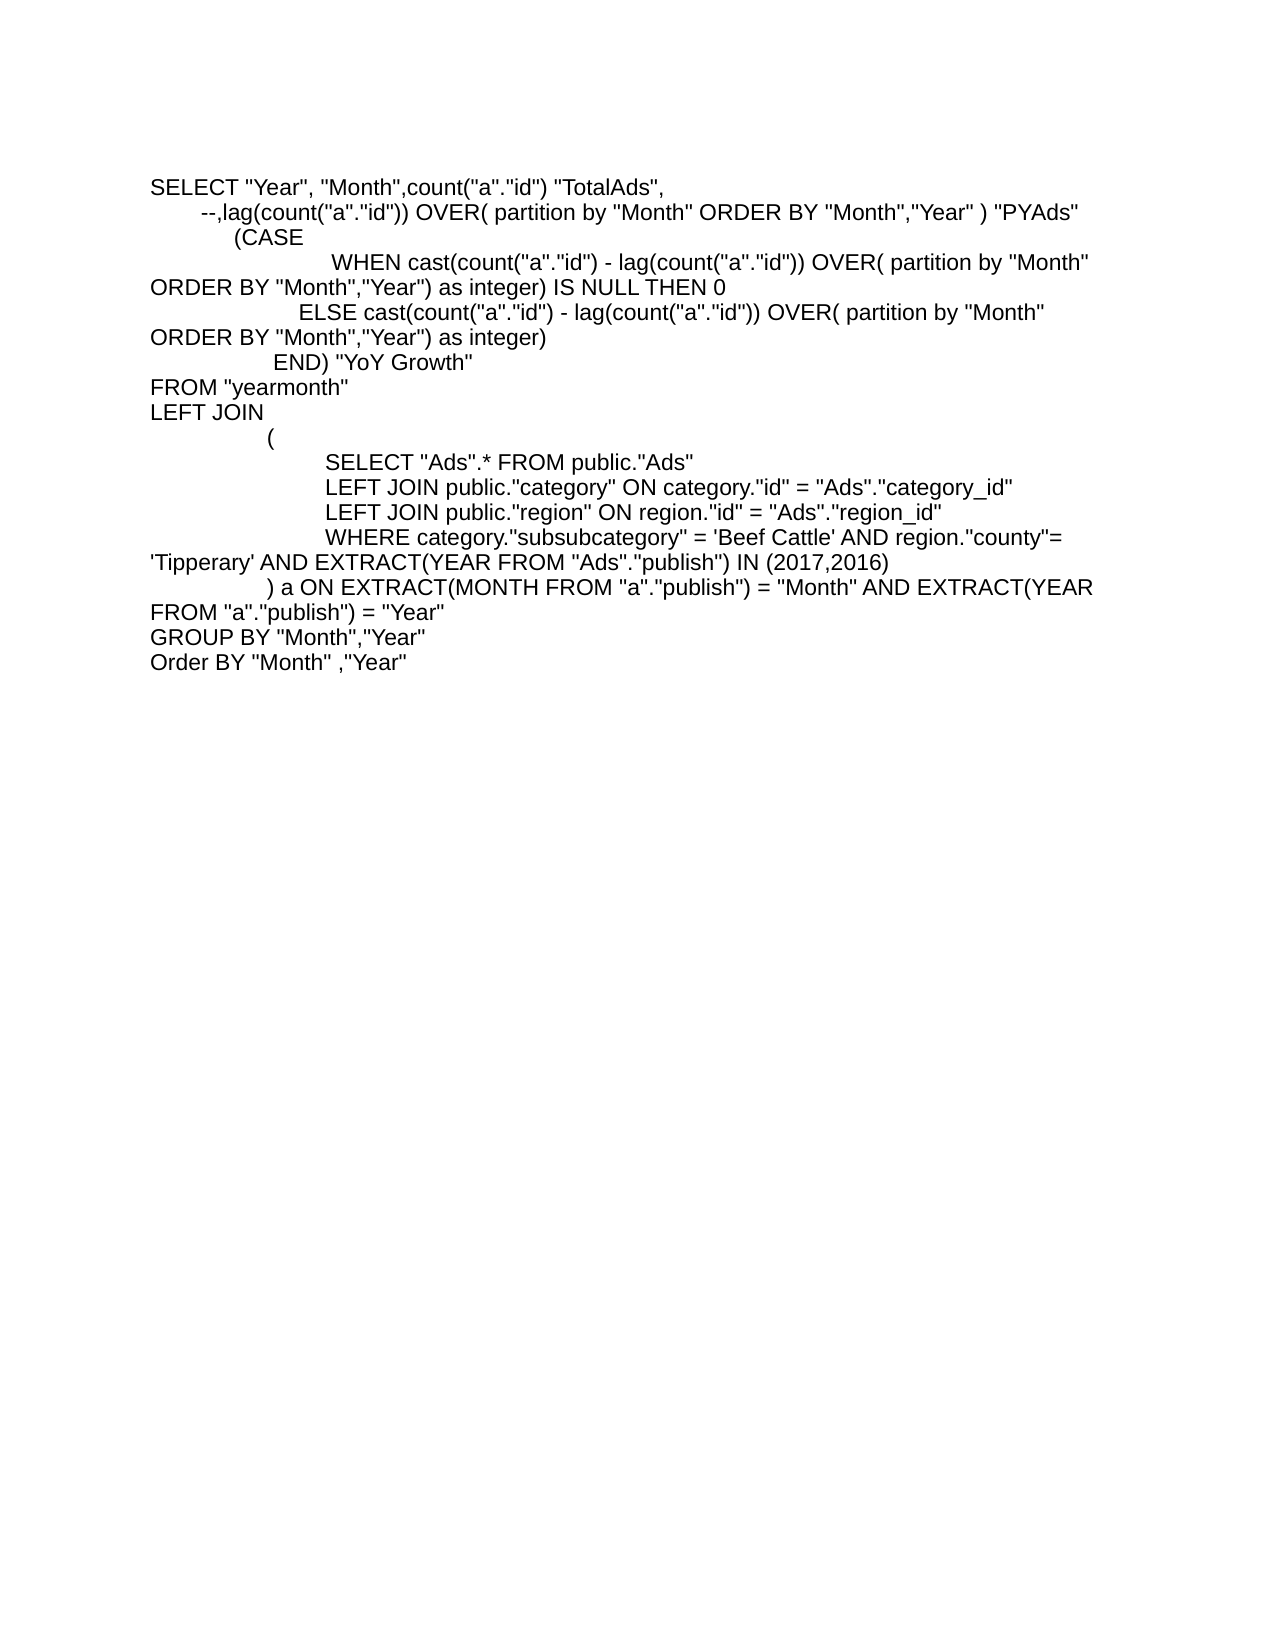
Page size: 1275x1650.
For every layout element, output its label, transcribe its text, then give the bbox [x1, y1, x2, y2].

text END) "YoY Growth" [150, 350, 1125, 375]
text LEFT JOIN [150, 400, 1125, 425]
text WHERE category."subsubcategory" = 'Beef Cattle' AND region."county"= 'Tipperary' AND EXTRACT(YEAR FROM "Ads"."publish") IN (2017,2016) [150, 525, 1125, 575]
text WHEN cast(count("a"."id") - lag(count("a"."id")) OVER( partition by "Month" ORDER BY "Month","Year") as integer) IS NULL THEN 0 [150, 250, 1125, 300]
text Order BY "Month" ,"Year" [150, 650, 1125, 675]
text ) a ON EXTRACT(MONTH FROM "a"."publish") = "Month" AND EXTRACT(YEAR FROM "a"."publish") = "Year" [150, 575, 1125, 625]
text (CASE [150, 225, 1125, 250]
text FROM "yearmonth" [150, 375, 1125, 400]
text --,lag(count("a"."id")) OVER( partition by "Month" ORDER BY "Month","Year" ) "PYAds" [150, 200, 1125, 225]
text LEFT JOIN public."category" ON category."id" = "Ads"."category_id" [150, 475, 1125, 500]
text SELECT "Year", "Month",count("a"."id") "TotalAds", [150, 175, 1125, 200]
text LEFT JOIN public."region" ON region."id" = "Ads"."region_id" [150, 500, 1125, 525]
text ( [150, 425, 1125, 450]
text GROUP BY "Month","Year" [150, 625, 1125, 650]
text ELSE cast(count("a"."id") - lag(count("a"."id")) OVER( partition by "Month" ORDER BY "Month","Year") as integer) [150, 300, 1125, 350]
text SELECT "Ads".* FROM public."Ads" [150, 450, 1125, 475]
